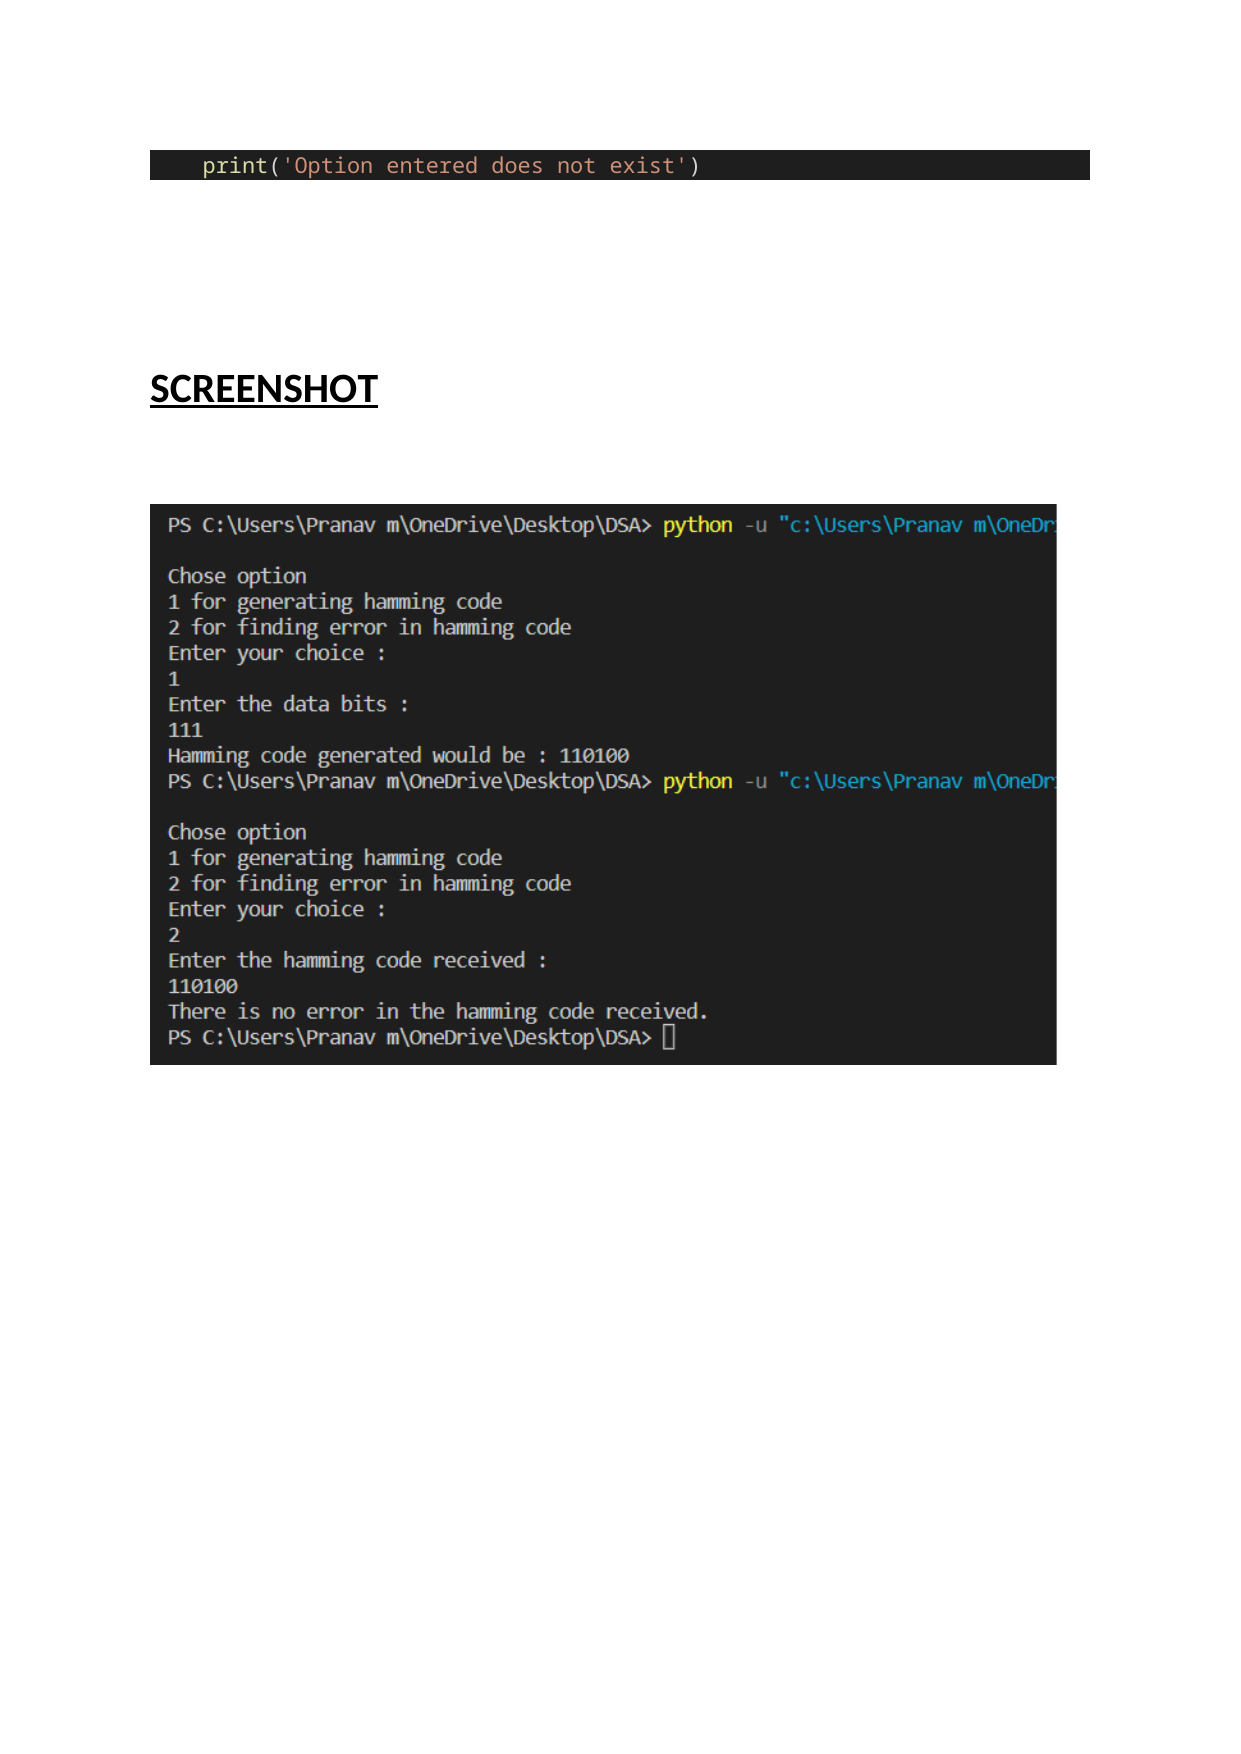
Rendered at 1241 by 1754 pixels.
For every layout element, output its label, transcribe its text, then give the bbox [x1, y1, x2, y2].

picture [150, 504, 1057, 1065]
text print('Option entered does not exist') [150, 150, 1090, 180]
text SCREENSHOT [150, 362, 1090, 412]
